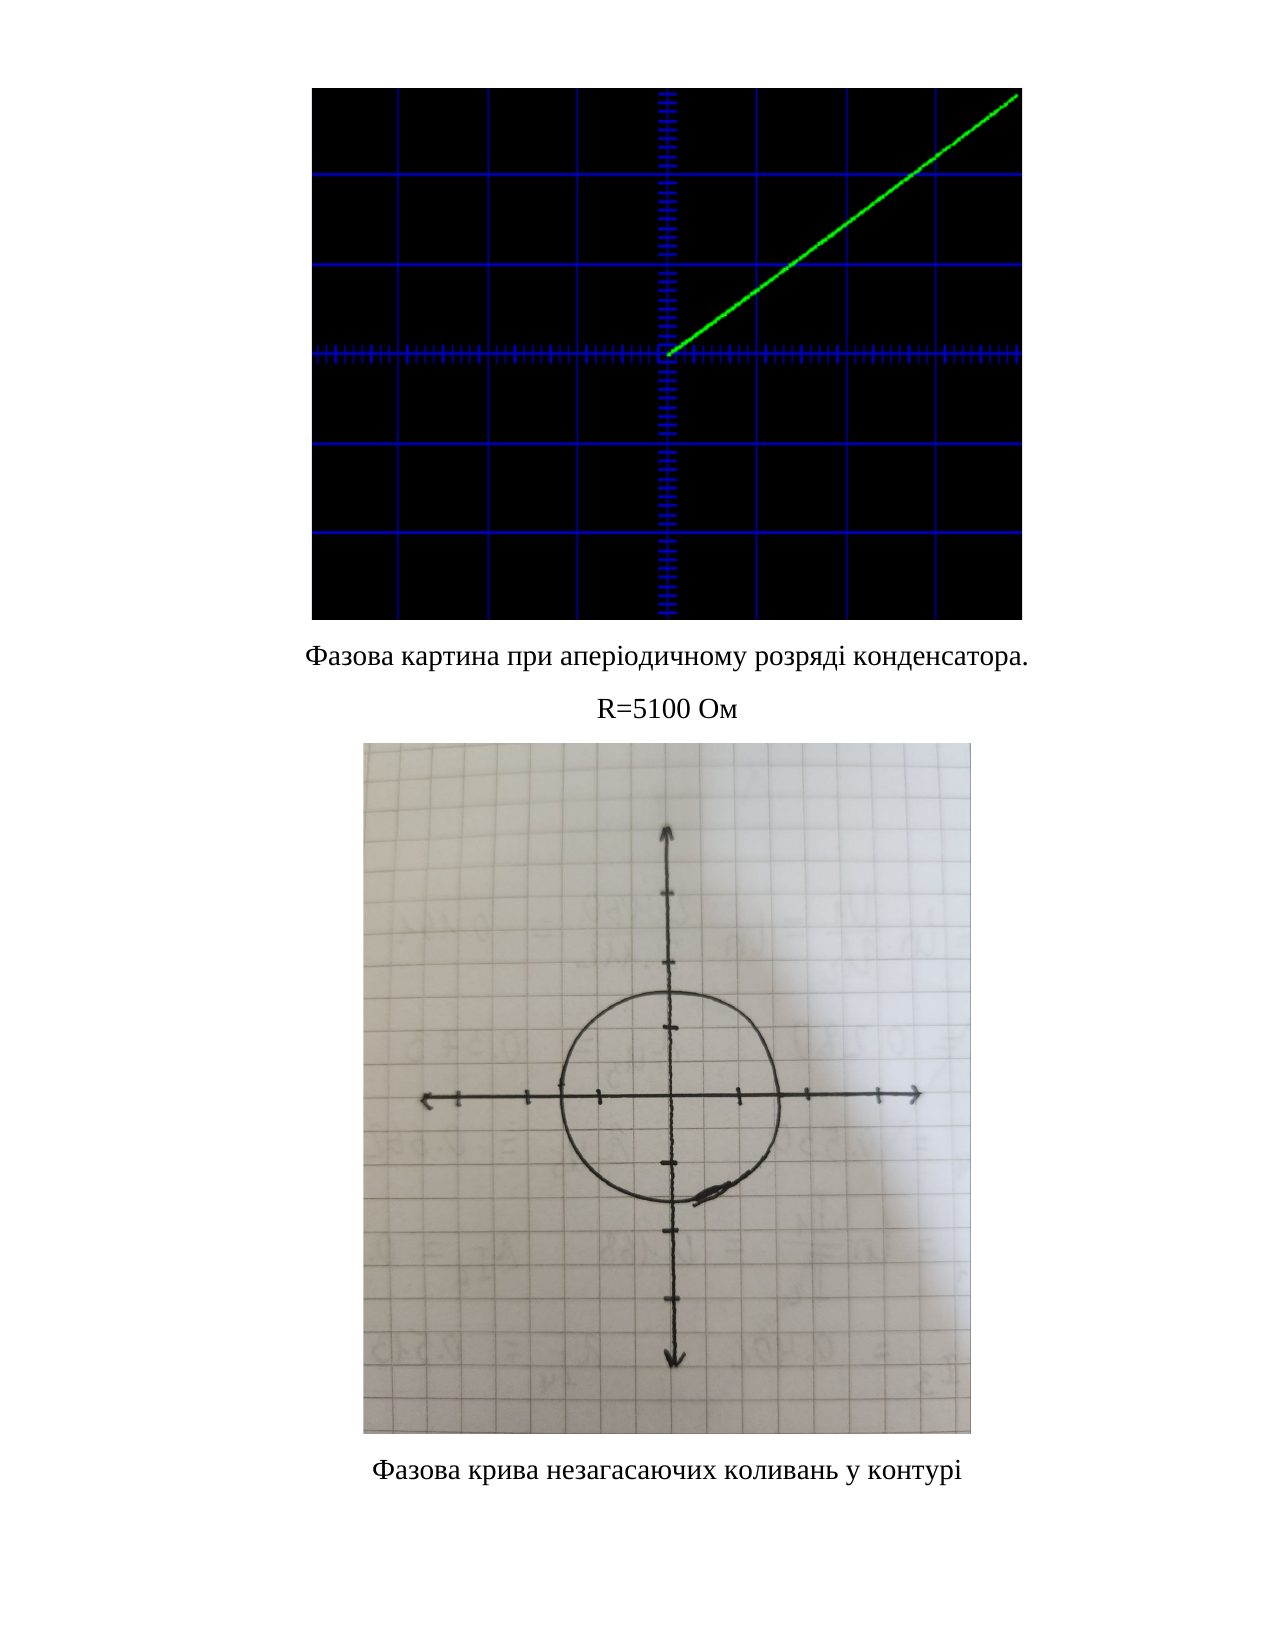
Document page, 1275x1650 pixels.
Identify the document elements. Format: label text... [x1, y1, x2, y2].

text Фазова картина при аперіодичному розряді конденсатора. [148, 638, 1186, 672]
picture [363, 743, 971, 1434]
picture [311, 88, 1023, 620]
text R=5100 Ом [148, 691, 1186, 724]
text Фазова крива незагасаючих коливань у контурі [148, 1452, 1186, 1486]
